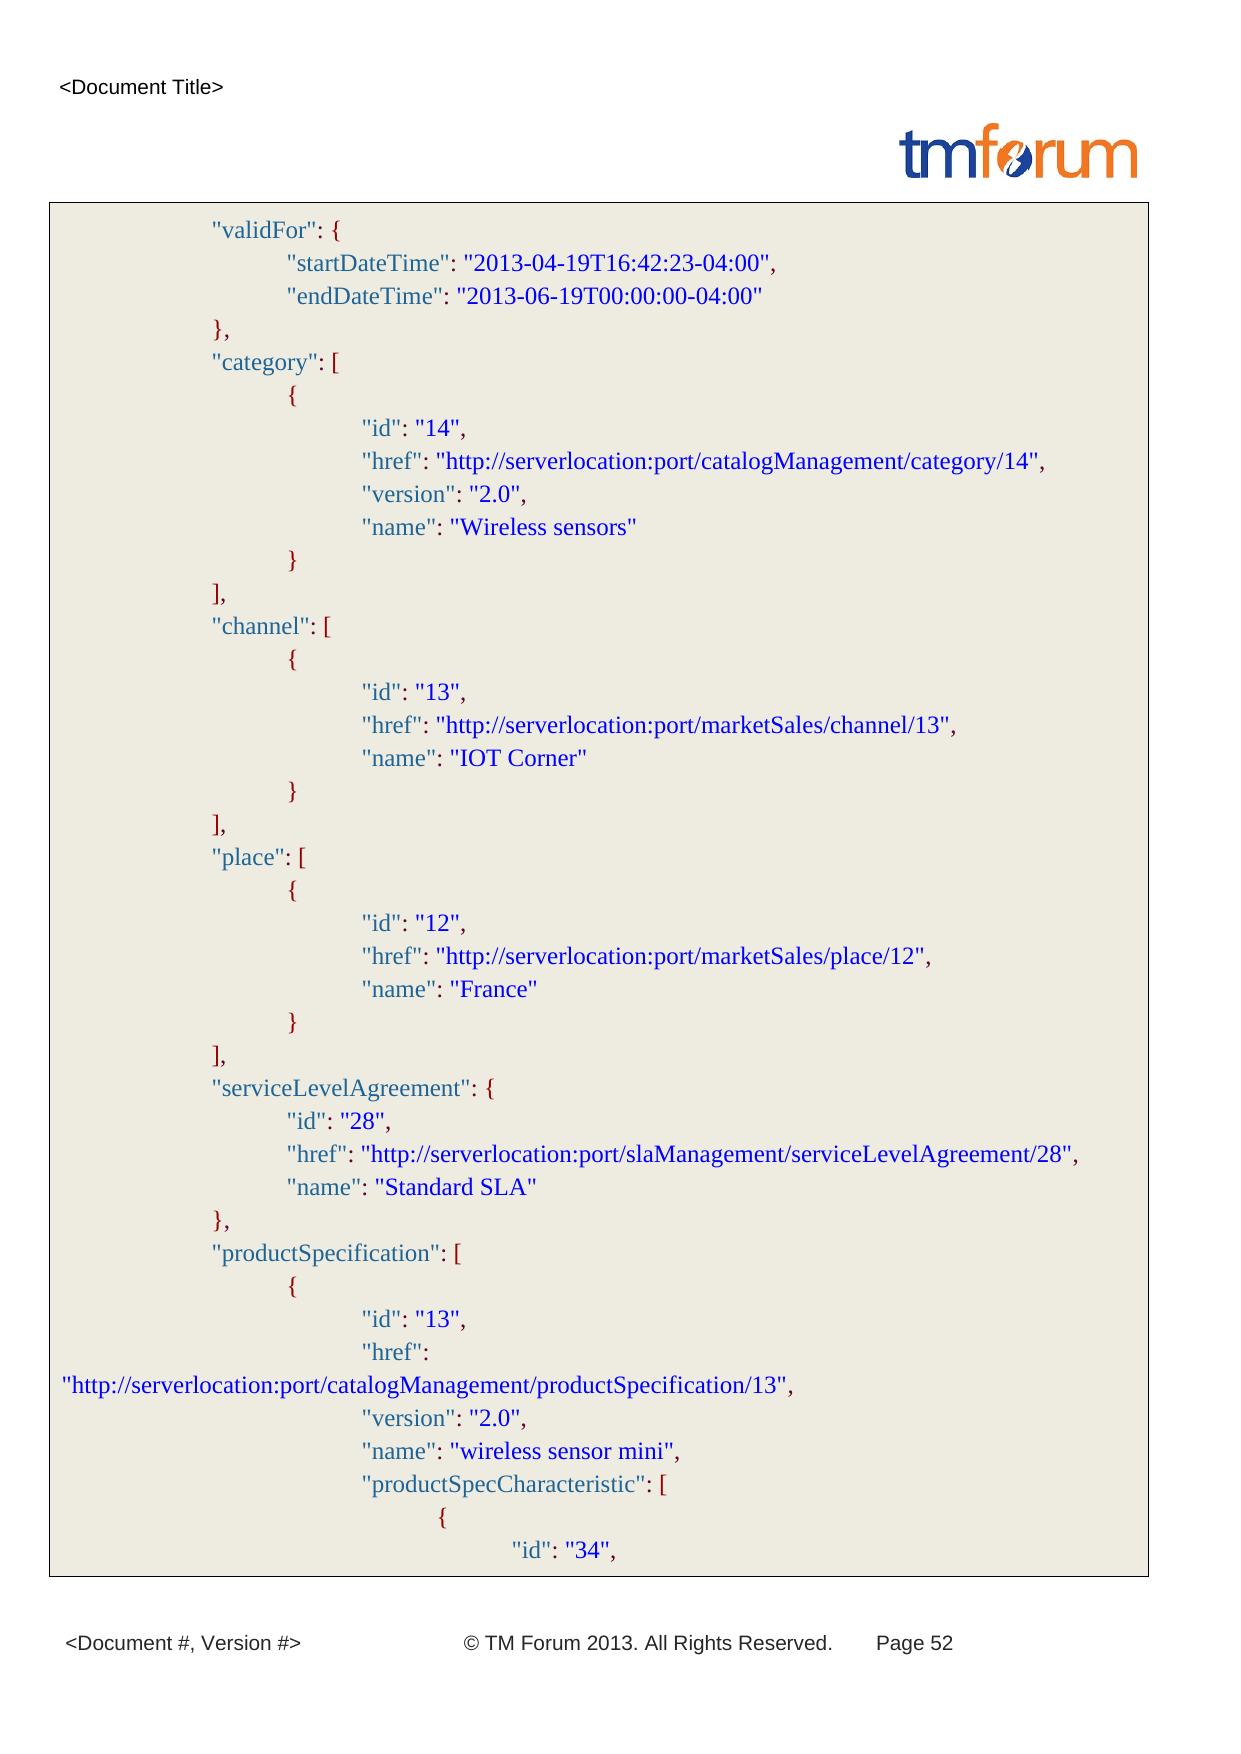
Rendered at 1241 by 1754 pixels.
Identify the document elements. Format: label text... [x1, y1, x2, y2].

picture [899, 123, 1137, 178]
